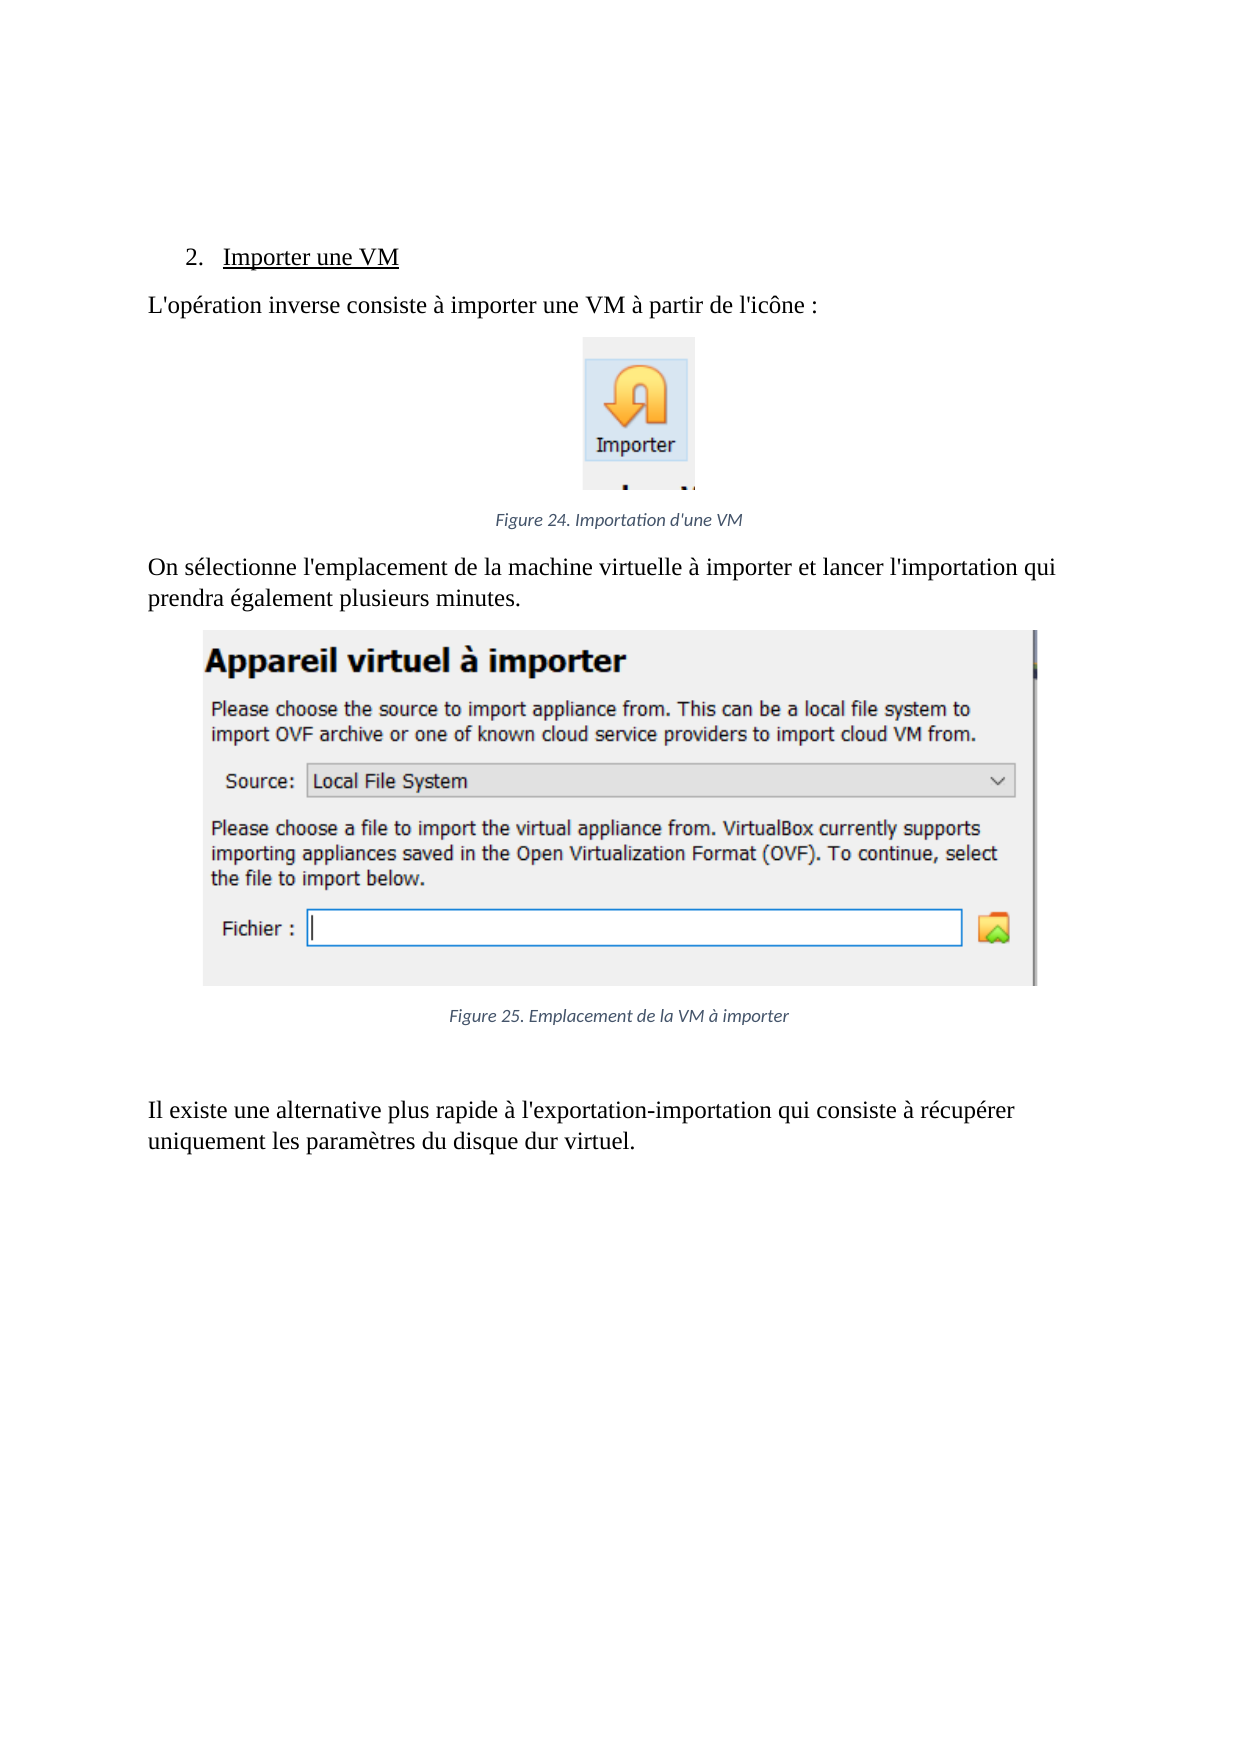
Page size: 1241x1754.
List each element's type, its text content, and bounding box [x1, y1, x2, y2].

picture [202, 630, 1038, 986]
list Importer une VM [185, 242, 1093, 271]
text Il existe une alternative plus rapide à l'exportation-importation qui consiste à récupérer uniquement les paramètres du disque dur virtuel. [148, 1095, 1093, 1154]
picture [582, 337, 695, 490]
text L'opération inverse consiste à importer une VM à partir de l'icône : [148, 290, 1093, 319]
text On sélectionne l'emplacement de la machine virtuelle à importer et lancer l'importation qui prendra également plusieurs minutes. [148, 552, 1093, 612]
